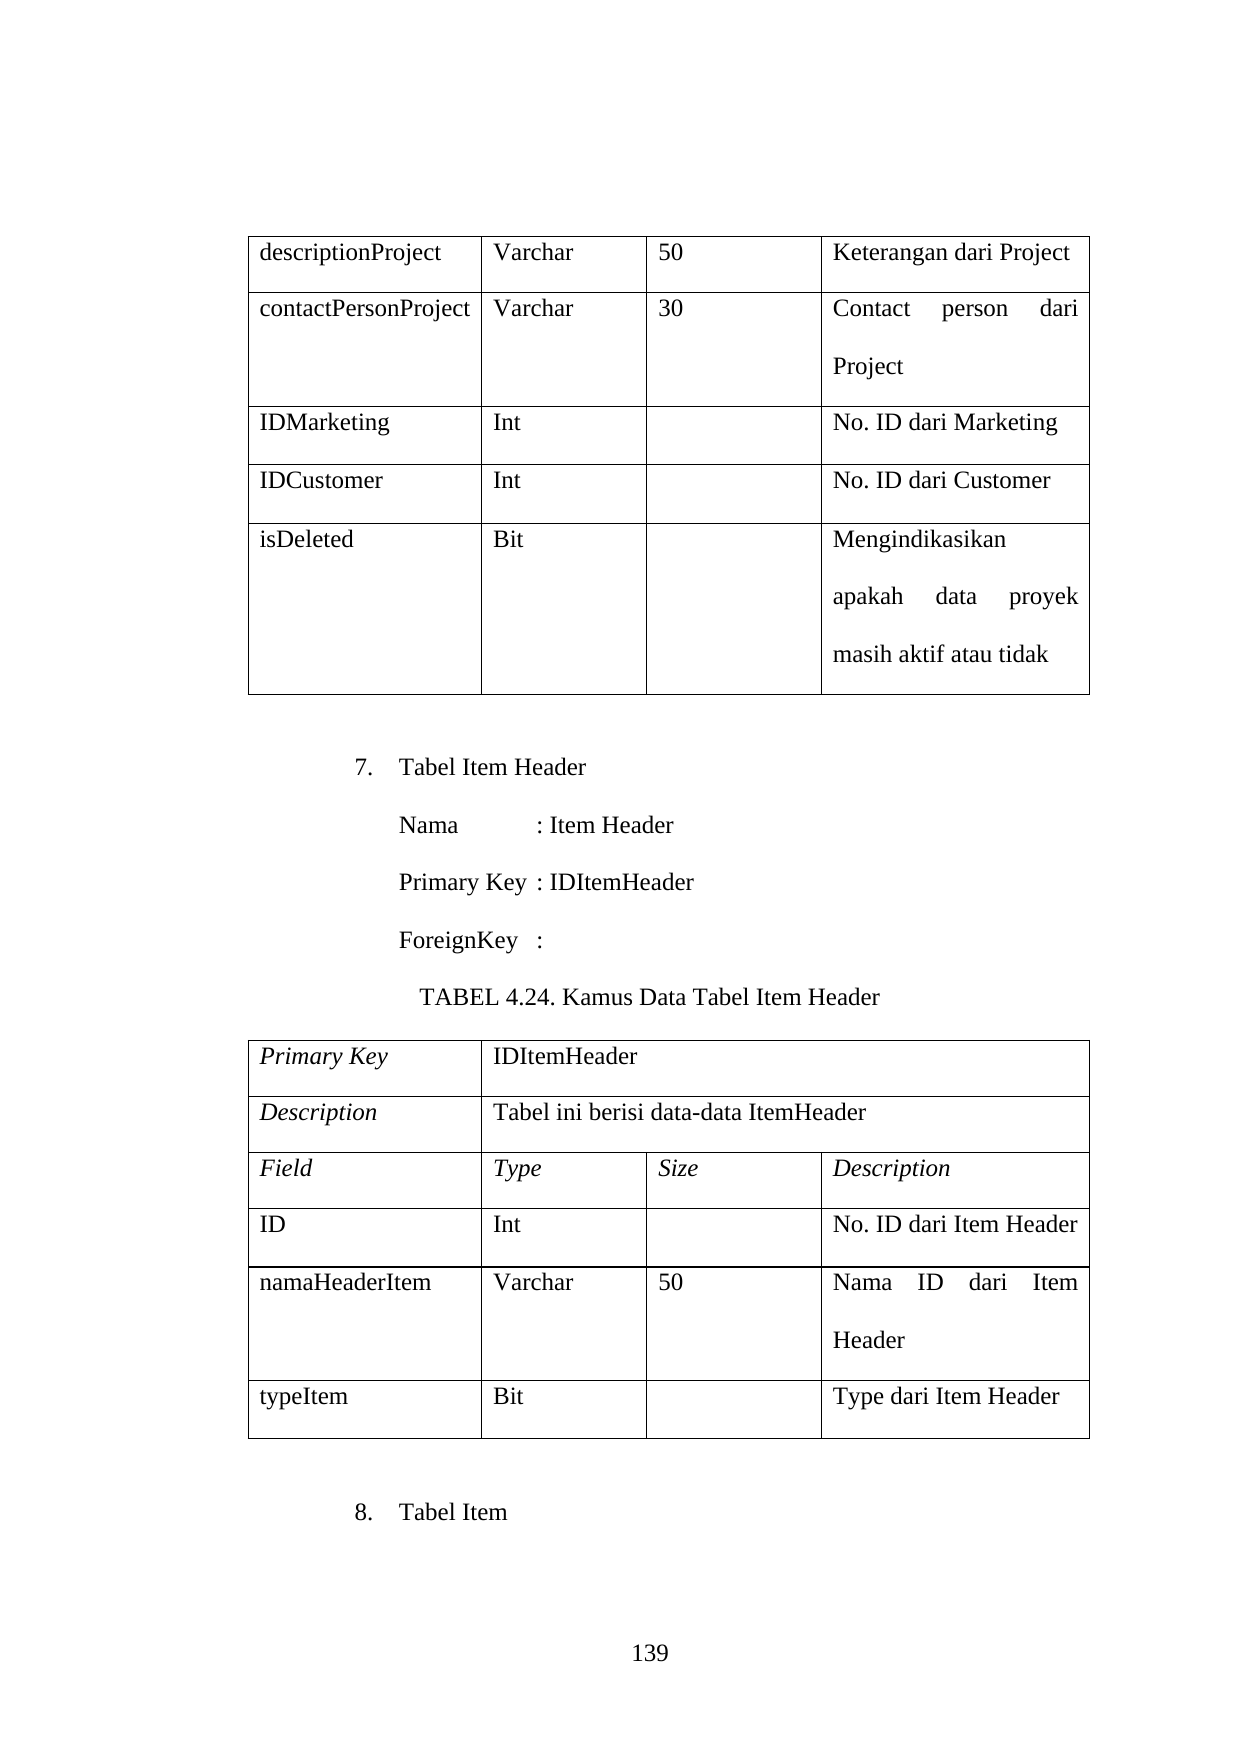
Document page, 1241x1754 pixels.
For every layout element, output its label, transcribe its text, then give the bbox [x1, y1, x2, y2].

list Primary Key : IDItemHeader [399, 867, 1063, 896]
table_cell Int [482, 407, 646, 464]
table_cell Varchar [482, 1268, 646, 1380]
table_cell 30 [647, 293, 821, 406]
list Tabel Item Header [354, 752, 1063, 781]
table_cell No. ID dari Item Header [822, 1209, 1089, 1266]
table_cell namaHeaderItem [249, 1268, 481, 1380]
list Nama : Item Header [399, 810, 1063, 838]
text TABEL 4.24. Kamus Data Tabel Item Header [236, 982, 1063, 1011]
table_cell IDCustomer [249, 465, 481, 523]
table_cell Int [482, 1209, 646, 1266]
table_cell ID [249, 1209, 481, 1266]
table_cell Type dari Item Header [822, 1381, 1089, 1438]
table_cell Tabel ini berisi data-data ItemHeader [482, 1097, 1089, 1152]
table_cell descriptionProject [249, 237, 481, 292]
table_cell contactPersonProject [249, 293, 481, 406]
table_cell Type [482, 1153, 646, 1208]
table_cell [647, 1209, 821, 1266]
table_cell [647, 407, 821, 464]
table_cell No. ID dari Customer [822, 465, 1089, 523]
table_cell Int [482, 465, 646, 523]
table_cell Bit [482, 1381, 646, 1438]
table_cell Size [647, 1153, 821, 1208]
table_header Primary Key [249, 1041, 481, 1096]
table_cell Nama ID dari Item Header [822, 1268, 1089, 1380]
table_cell typeItem [249, 1381, 481, 1438]
table_cell Contact person dari Project [822, 293, 1089, 406]
table_cell IDMarketing [249, 407, 481, 464]
list ForeignKey : [399, 925, 1063, 953]
table_cell Varchar [482, 237, 646, 292]
table_cell 50 [647, 1268, 821, 1380]
table_cell [647, 524, 821, 694]
table_cell isDeleted [249, 524, 481, 694]
table_cell Mengindikasikan apakah data proyek masih aktif atau tidak [822, 524, 1089, 694]
table_cell [647, 1381, 821, 1438]
table_cell Varchar [482, 293, 646, 406]
table_cell Description [249, 1097, 481, 1152]
table_cell 50 [647, 237, 821, 292]
table_cell Field [249, 1153, 481, 1208]
table_cell Keterangan dari Project [822, 237, 1089, 292]
list Tabel Item [354, 1497, 1063, 1526]
table_cell No. ID dari Marketing [822, 407, 1089, 464]
table_header IDItemHeader [482, 1041, 1089, 1096]
table_cell Description [822, 1153, 1089, 1208]
table_cell [647, 465, 821, 523]
table_cell Bit [482, 524, 646, 694]
